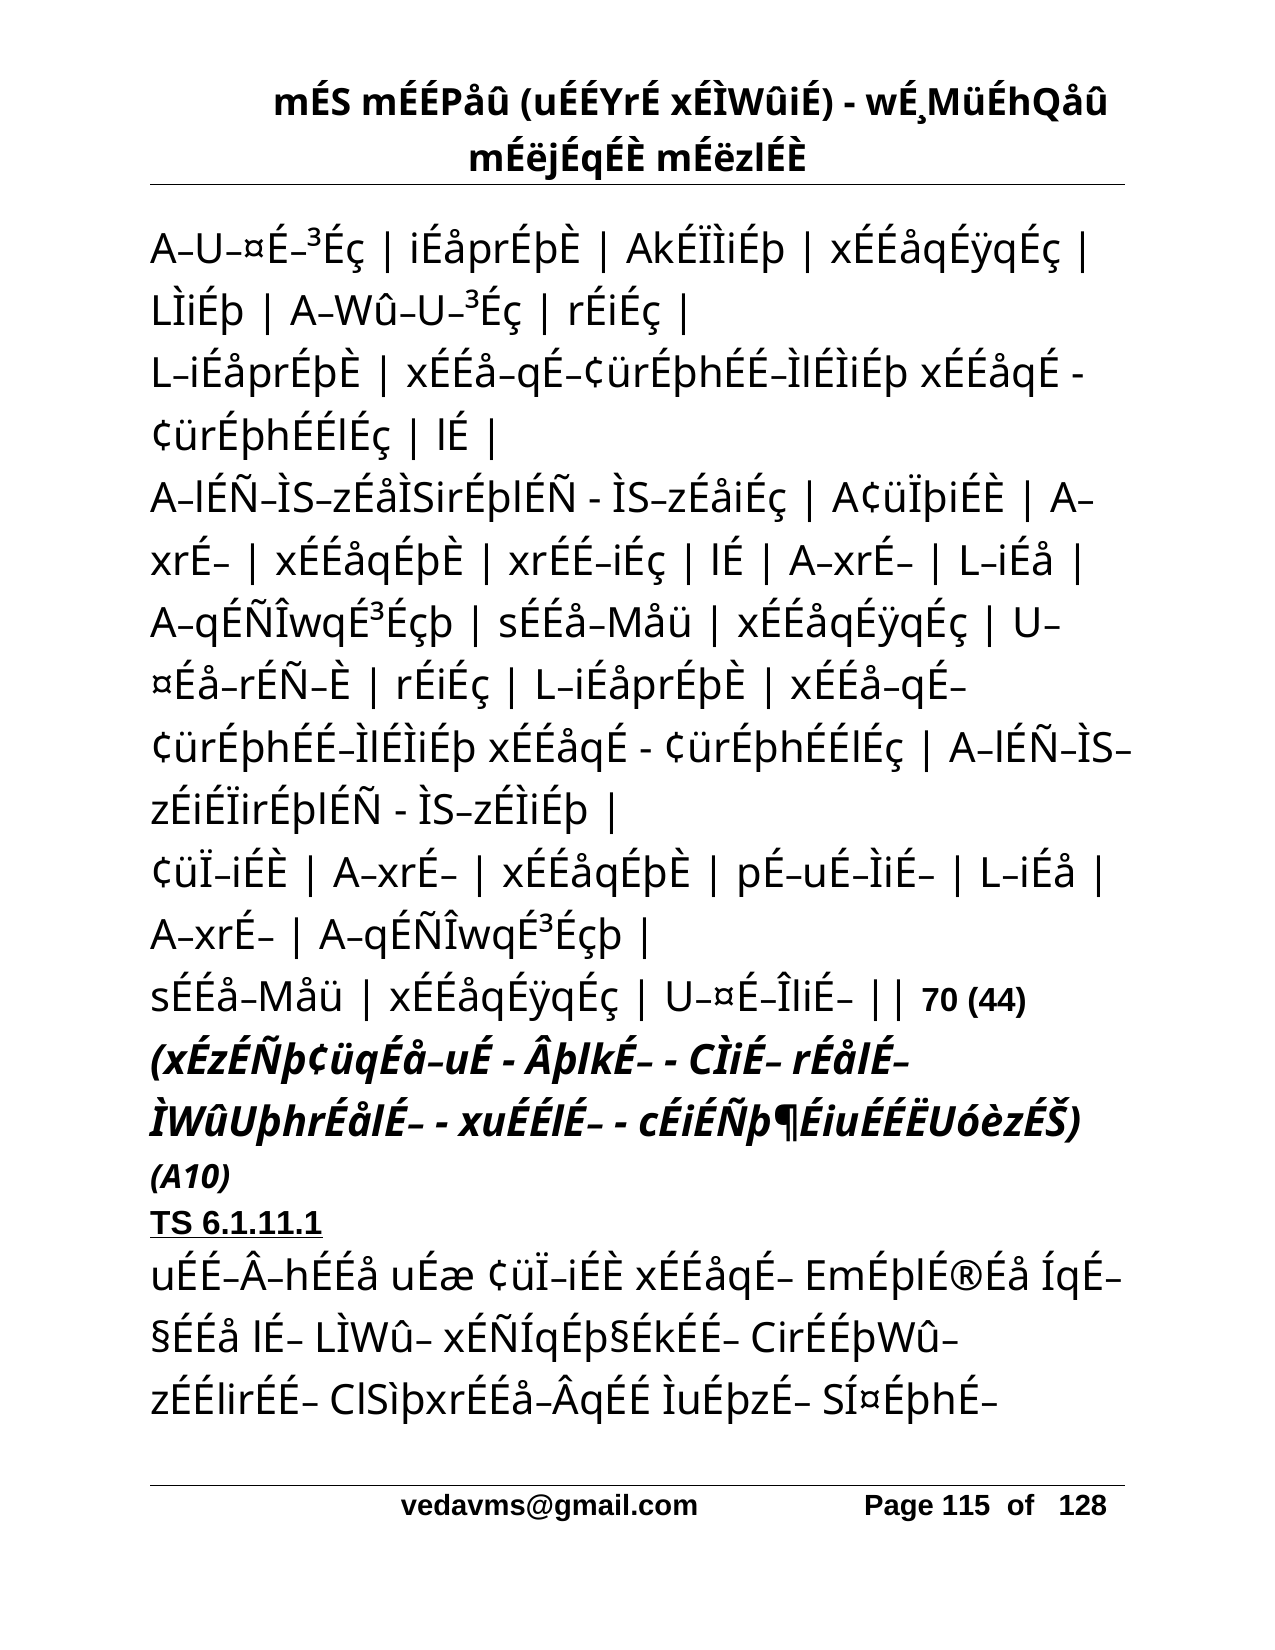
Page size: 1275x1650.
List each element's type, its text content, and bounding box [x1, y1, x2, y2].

text zÉÉlirÉÉ– ClSìþxrÉÉå–ÂqÉÉ ÌuÉþzÉ– SÍ¤ÉþhÉ–ÍqÉirÉÉþWû Så–uÉÉ uÉæ rÉóè xÉÉåqÉ–qÉ¢üÏþhÉlÉçç [150, 1370, 1125, 1427]
text uÉÉ–Â–hÉÉå uÉæ ¢üÏ–iÉÈ xÉÉåqÉ– EmÉþlÉ®Éå ÍqÉ–§ÉÉå lÉ– LÌWû– xÉÑÍqÉþ§ÉkÉÉ– CirÉÉþWû– [150, 1245, 1125, 1364]
text L–iÉåprÉþÈ | xÉÉå–qÉ–¢ürÉþhÉÉ–ÌlÉÌiÉþ xÉÉåqÉ - ¢ürÉþhÉÉlÉç | lÉ | [150, 343, 1125, 462]
text sÉÉå–Måü | xÉÉåqÉÿqÉç | U–¤É–ÎliÉ– || 70 (44) (xÉzÉÑþ¢üqÉå–uÉ - ÂþlkÉ– - CÌiÉ– rÉålÉ– ÌWûUþhrÉålÉ– - xuÉÉlÉ– - cÉiÉÑþ¶ÉiuÉÉËUóèzÉŠ) (A10) [150, 967, 1125, 1199]
text ¢üÏ–iÉÈ | A–xrÉ– | xÉÉåqÉþÈ | pÉ–uÉ–ÌiÉ– | L–iÉå | A–xrÉ– | A–qÉÑÎwqÉ³Éçþ | [150, 842, 1139, 962]
text A–lÉÑ–ÌS–zÉåÌSirÉþlÉÑ - ÌS–zÉåiÉç | A¢üÏþiÉÈ | A–xrÉ– | xÉÉåqÉþÈ | xrÉÉ–iÉç | lÉ | A–xrÉ– | L–iÉå | A–qÉÑÎwqÉ³Éçþ | sÉÉå–Måü | xÉÉåqÉÿqÉç | U–¤Éå–rÉÑ–È | rÉiÉç | L–iÉåprÉþÈ | xÉÉå–qÉ–¢ürÉþhÉÉ–ÌlÉÌiÉþ xÉÉåqÉ - ¢ürÉþhÉÉlÉç | A–lÉÑ–ÌS–zÉiÉÏirÉþlÉÑ - ÌS–zÉÌiÉþ | [150, 468, 1139, 837]
text A–U–¤É–³Éç | iÉåprÉþÈ | AkÉÏÌiÉþ | xÉÉåqÉÿqÉç | LÌiÉþ | A–Wû–U–³Éç | rÉiÉç | [150, 218, 1125, 338]
text TS 6.1.11.1 [150, 1203, 1125, 1242]
